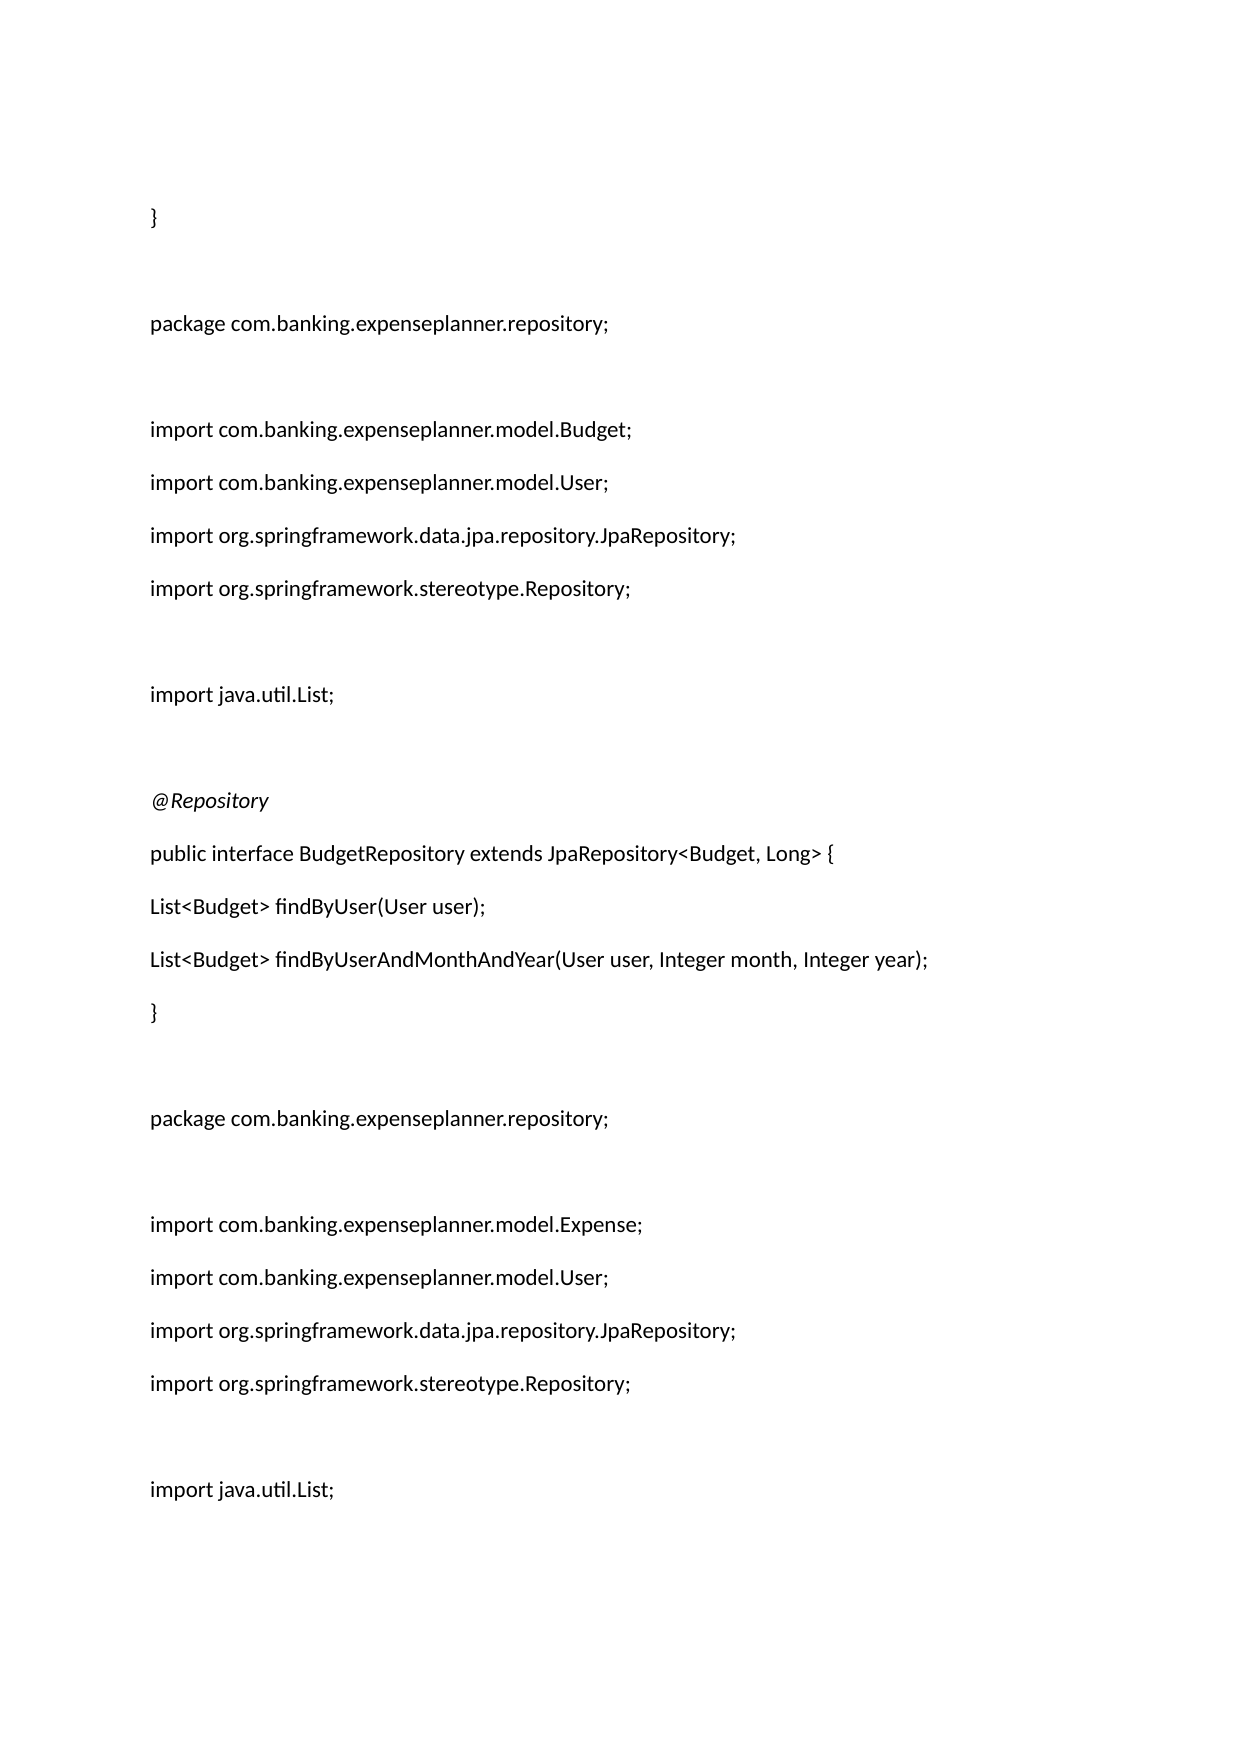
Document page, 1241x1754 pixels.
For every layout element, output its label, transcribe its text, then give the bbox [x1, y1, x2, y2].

text List<Budget> findByUser(User user); [150, 892, 1090, 920]
text import com.banking.expenseplanner.model.User; [150, 1263, 1090, 1291]
text import com.banking.expenseplanner.model.Budget; [150, 415, 1090, 443]
text import org.springframework.stereotype.Repository; [150, 1369, 1090, 1397]
text } [150, 998, 1090, 1026]
text import org.springframework.stereotype.Repository; [150, 574, 1090, 602]
text List<Budget> findByUserAndMonthAndYear(User user, Integer month, Integer year); [150, 945, 1090, 973]
text import java.util.List; [150, 1476, 1090, 1503]
text public interface BudgetRepository extends JpaRepository<Budget, Long> { [150, 839, 1090, 867]
text import org.springframework.data.jpa.repository.JpaRepository; [150, 1316, 1090, 1344]
text import com.banking.expenseplanner.model.Expense; [150, 1210, 1090, 1238]
text @Repository [150, 786, 1090, 814]
text package com.banking.expenseplanner.repository; [150, 1104, 1090, 1132]
text import java.util.List; [150, 680, 1090, 708]
text import com.banking.expenseplanner.model.User; [150, 468, 1090, 496]
text import org.springframework.data.jpa.repository.JpaRepository; [150, 521, 1090, 549]
text package com.banking.expenseplanner.repository; [150, 309, 1090, 337]
text } [150, 203, 1090, 231]
